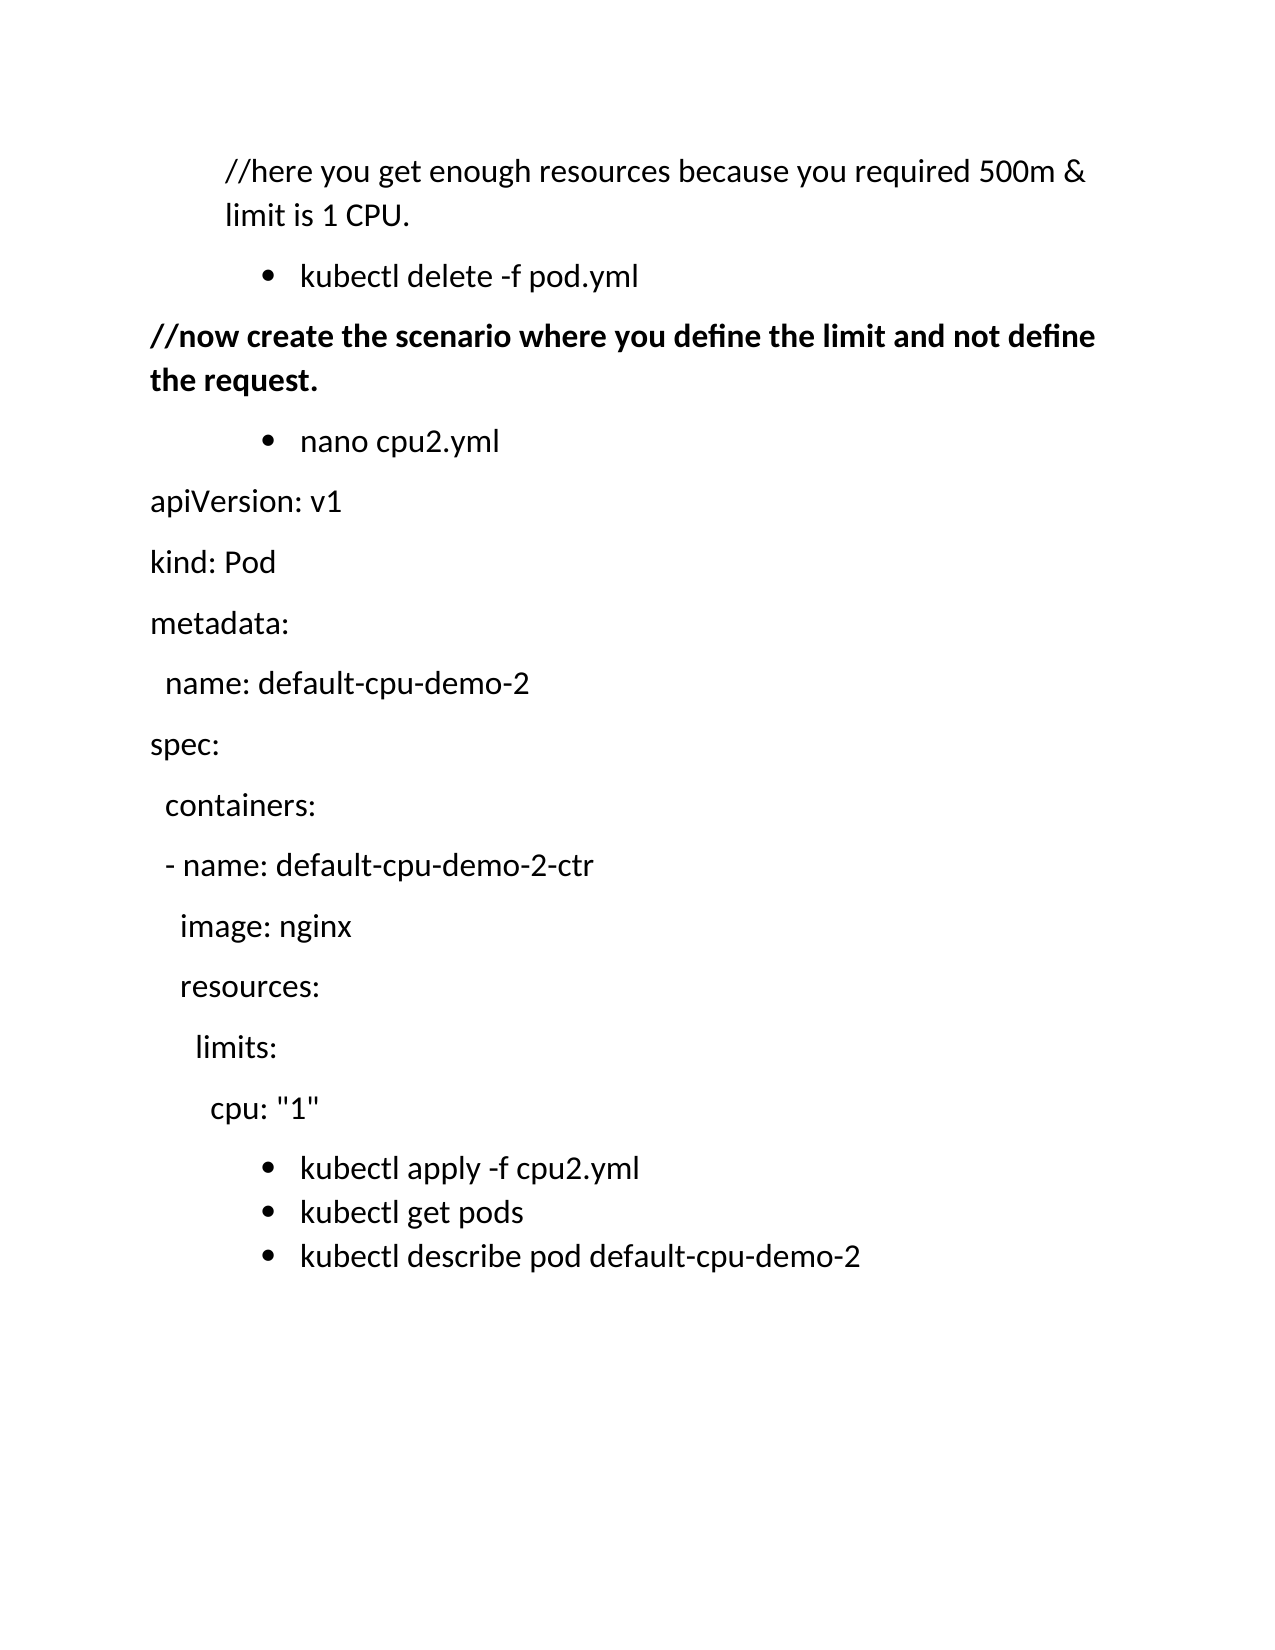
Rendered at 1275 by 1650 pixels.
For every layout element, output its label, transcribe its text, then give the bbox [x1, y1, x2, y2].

list kubectl describe pod default-cpu-demo-2 [262, 1235, 1125, 1276]
text containers: [150, 783, 1125, 824]
text //here you get enough resources because you required 500m & limit is 1 CPU. [225, 150, 1125, 235]
text //now create the scenario where you define the limit and not define the request. [150, 315, 1125, 400]
text apiVersion: v1 [150, 480, 1125, 521]
text kind: Pod [150, 541, 1125, 582]
list kubectl apply -f cpu2.yml [262, 1147, 1125, 1188]
text name: default-cpu-demo-2 [150, 662, 1125, 703]
text metadata: [150, 602, 1125, 642]
text - name: default-cpu-demo-2-ctr [150, 844, 1125, 885]
text cpu: "1" [150, 1087, 1125, 1127]
list kubectl get pods [262, 1191, 1125, 1232]
text limits: [150, 1026, 1125, 1067]
list kubectl delete -f pod.yml [262, 254, 1125, 295]
text spec: [150, 723, 1125, 764]
list nano cpu2.yml [262, 420, 1125, 461]
text resources: [150, 965, 1125, 1006]
text image: nginx [150, 905, 1125, 946]
